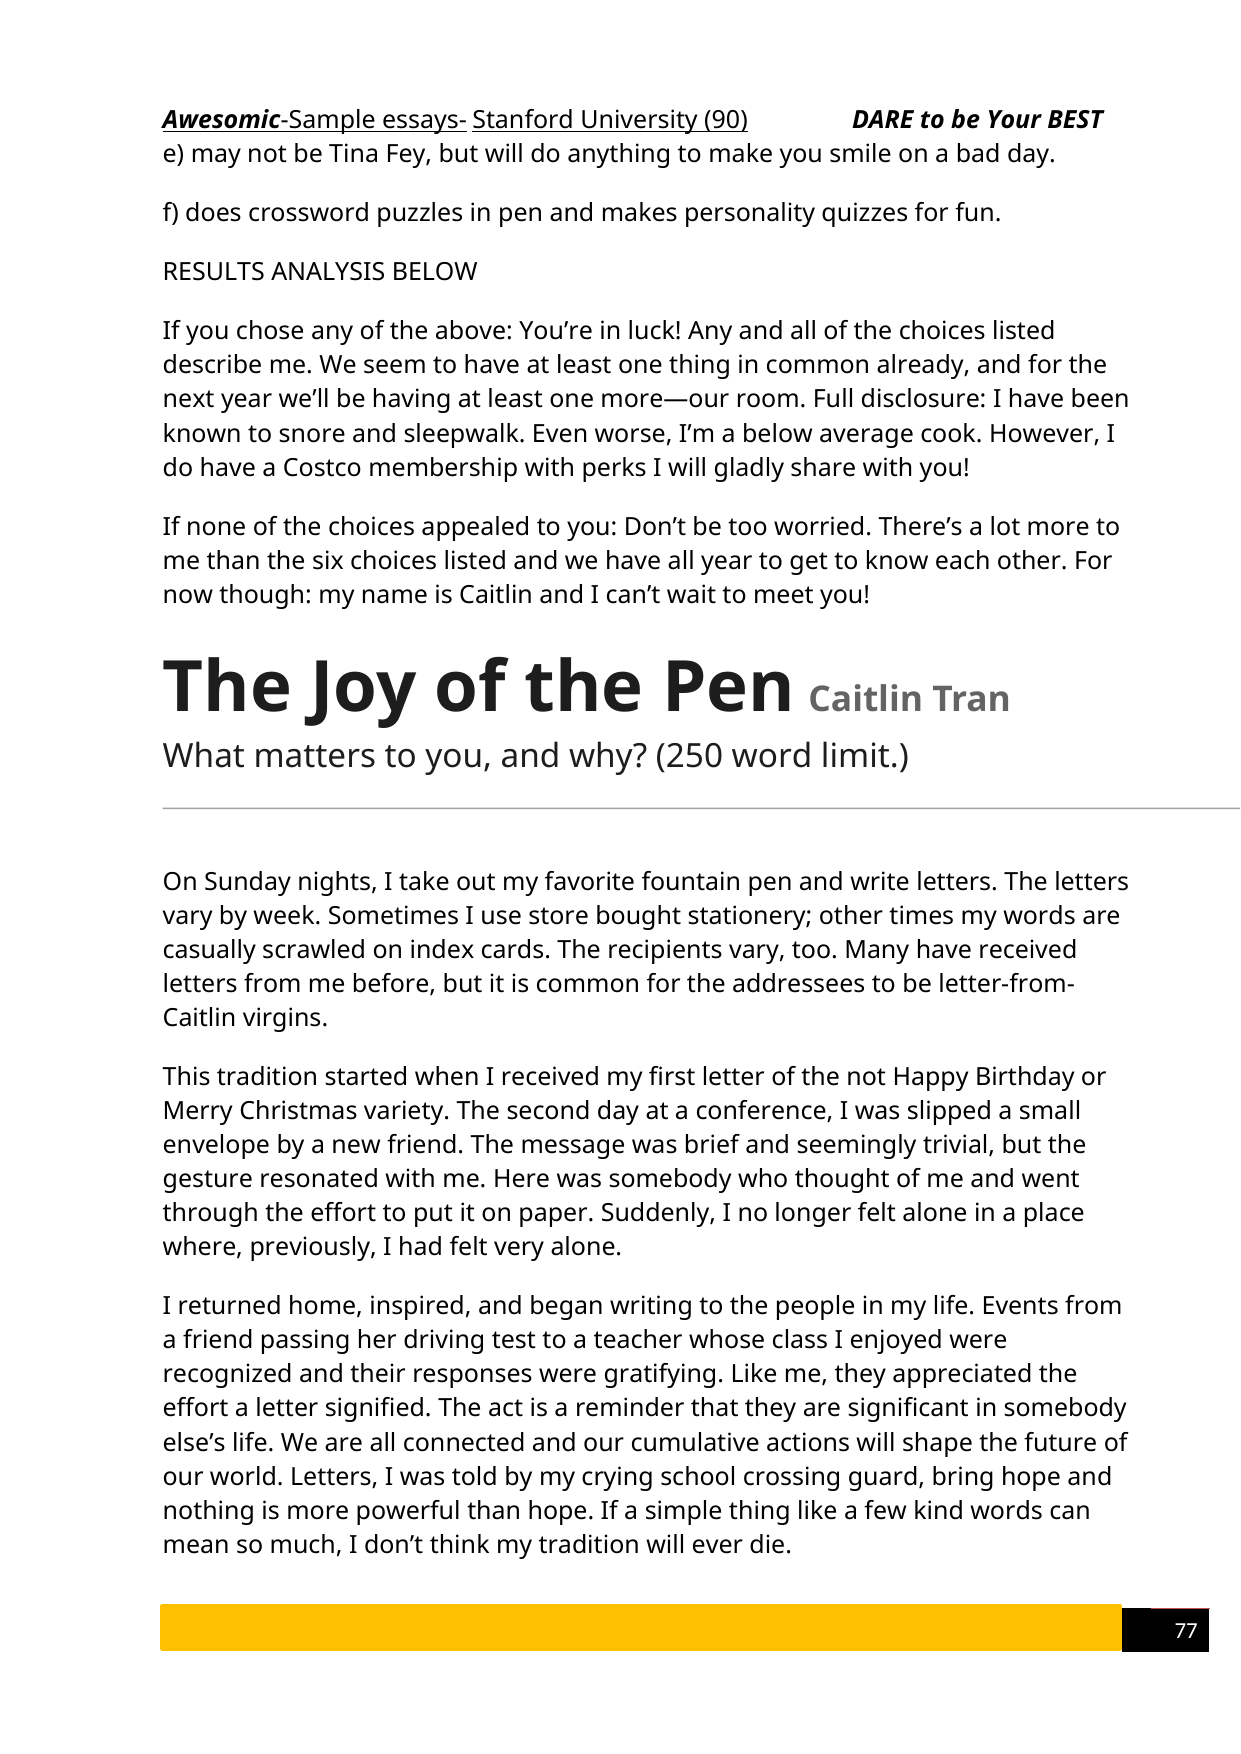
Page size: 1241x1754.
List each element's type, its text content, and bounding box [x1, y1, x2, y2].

text I returned home, inspired, and began writing to the people in my life. Events from a friend passing her driving test to a teacher whose class I enjoyed were recognized and their responses were gratifying. Like me, they appreciated the effort a letter signified. The act is a reminder that they are significant in somebody else’s life. We are all connected and our cumulative actions will shape the future of our world. Letters, I was told by my crying school crossing guard, bring hope and nothing is more powerful than hope. If a simple thing like a few kind words can mean so much, I don’t think my tradition will ever die. [162, 1288, 1137, 1560]
text e) may not be Tina Fey, but will do anything to make you smile on a bad day. [162, 136, 1137, 170]
text This tradition started when I received my first letter of the not Happy Birthday or Merry Christmas variety. The second day at a conference, I was slipped a small envelope by a new friend. The message was brief and seemingly trivial, but the gesture resonated with me. Here was somebody who thought of me and went through the effort to put it on paper. Suddenly, I no longer felt alone in a place where, previously, I had felt very alone. [162, 1058, 1137, 1263]
text If none of the choices appealed to you: Don’t be too worried. There’s a lot more to me than the six choices listed and we have all year to get to know each other. For now though: my name is Caitlin and I can’t wait to meet you! [162, 508, 1137, 611]
text RESULTS ANALYSIS BELOW [162, 254, 1137, 288]
subtitle What matters to you, and why? (250 word limit.) [162, 732, 1137, 777]
text On Sunday nights, I take out my favorite fountain pen and write letters. The letters vary by week. Sometimes I use store bought stationery; other times my words are casually scrawled on index cards. The recipients vary, too. Many have received letters from me before, but it is common for the addressees to be letter-from-Caitlin virgins. [162, 863, 1137, 1033]
subtitle The Joy of the Pen Caitlin Tran [162, 636, 1137, 732]
text If you chose any of the above: You’re in luck! Any and all of the choices listed describe me. We seem to have at least one thing in common already, and for the next year we’ll be having at least one more—our room. Full disclosure: I have been known to snore and sleepwalk. Even worse, I’m a below average cook. However, I do have a Costco membership with perks I will gladly share with you! [162, 313, 1137, 483]
text f) does crossword puzzles in pen and makes personality quizzes for fun. [162, 195, 1137, 229]
